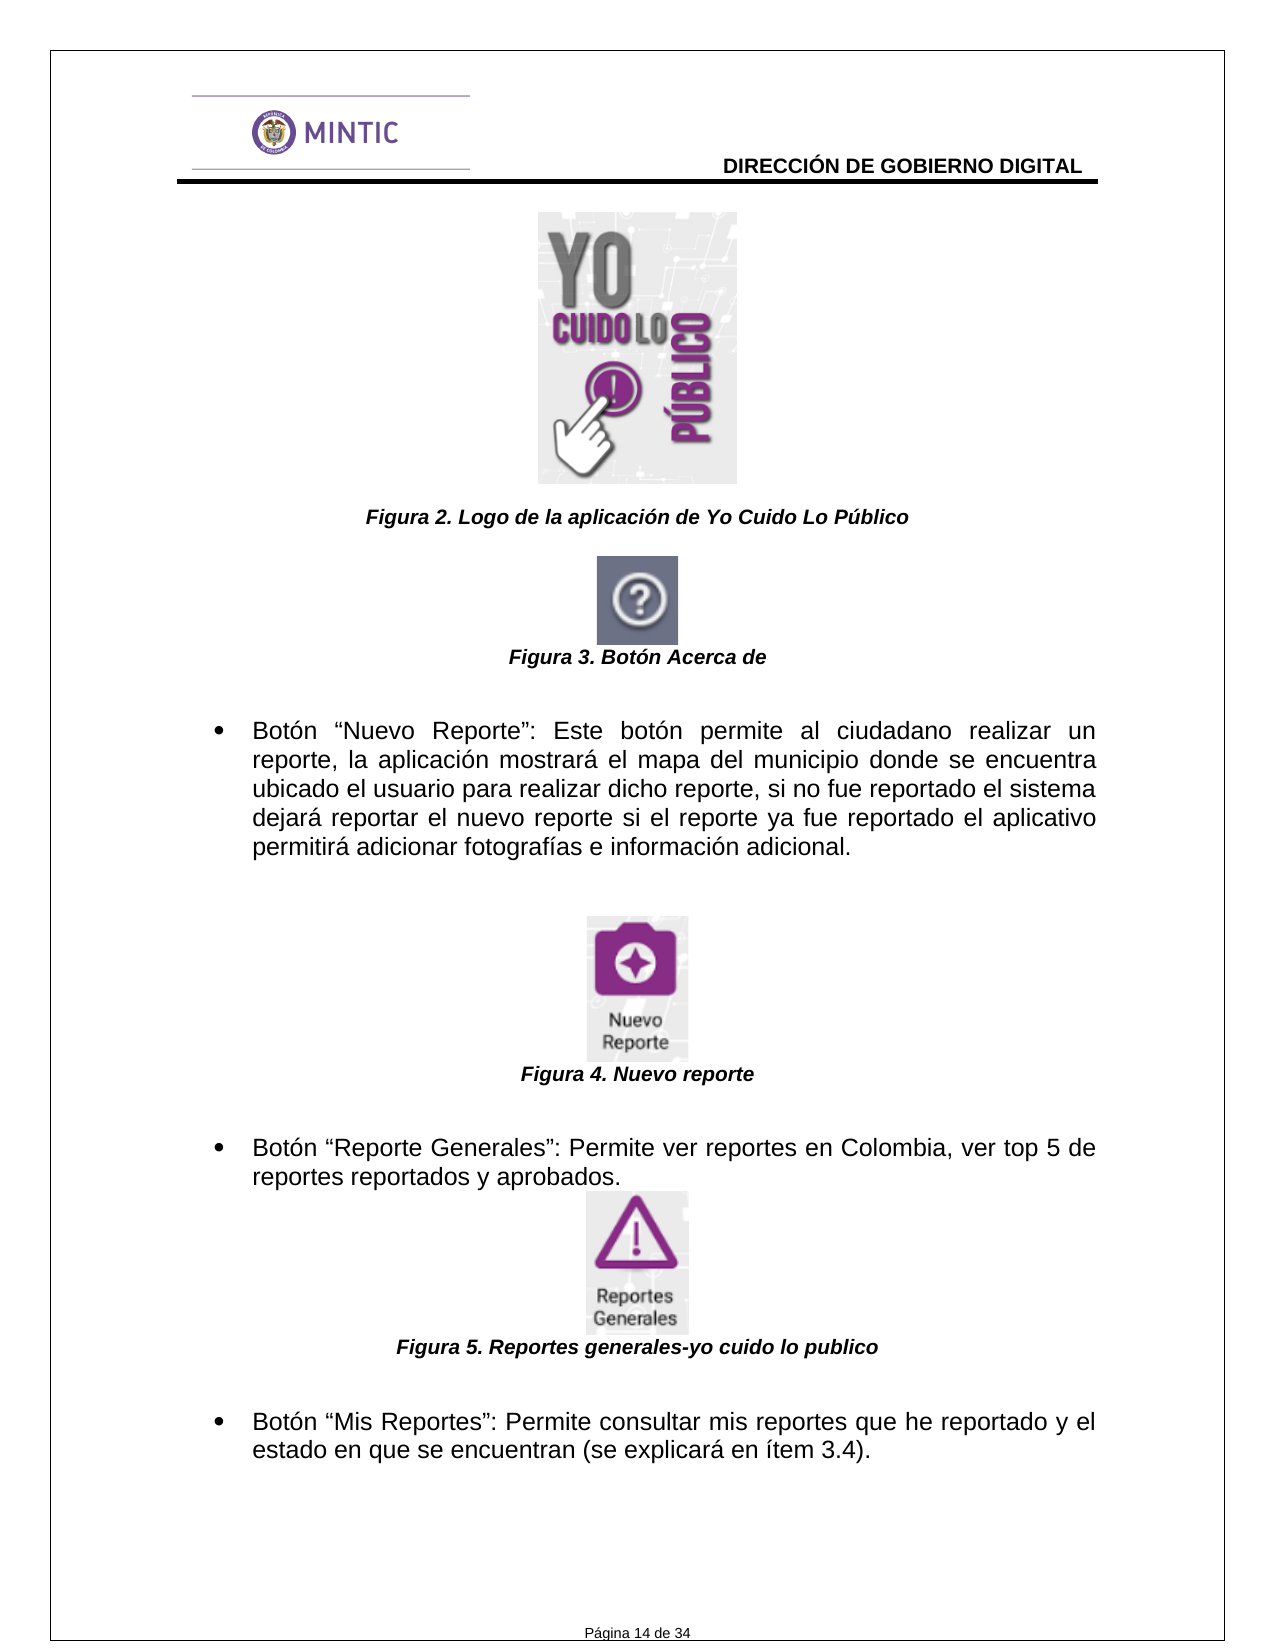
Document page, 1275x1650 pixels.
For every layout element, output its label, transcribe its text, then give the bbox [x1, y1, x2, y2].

picture [586, 916, 689, 1062]
picture [191, 88, 470, 173]
text Figura 3. Botón Acerca de [177, 644, 1098, 668]
text Figura 5. Reportes generales-yo cuido lo publico [177, 1335, 1098, 1359]
picture [538, 212, 737, 484]
list Botón “Nuevo Reporte”: Este botón permite al ciudadano realizar un reporte, la aplicación mostrará el mapa del municipio donde se encuentra ubicado el usuario para realizar dicho reporte, si no fue reportado el sistema dejará reportar el nuevo reporte si el reporte ya fue reportado el aplicativo permitirá adicionar fotografías e información adicional. [214, 716, 1098, 860]
list Botón “Mis Reportes”: Permite consultar mis reportes que he reportado y el estado en que se encuentran (se explicará en ítem 3.4). [214, 1407, 1098, 1464]
text Figura 2. Logo de la aplicación de Yo Cuido Lo Público [177, 505, 1098, 529]
picture [586, 1191, 689, 1335]
list Botón “Reporte Generales”: Permite ver reportes en Colombia, ver top 5 de reportes reportados y aprobados. [214, 1133, 1098, 1191]
text Figura 4. Nuevo reporte [177, 1062, 1098, 1086]
picture [596, 556, 679, 645]
